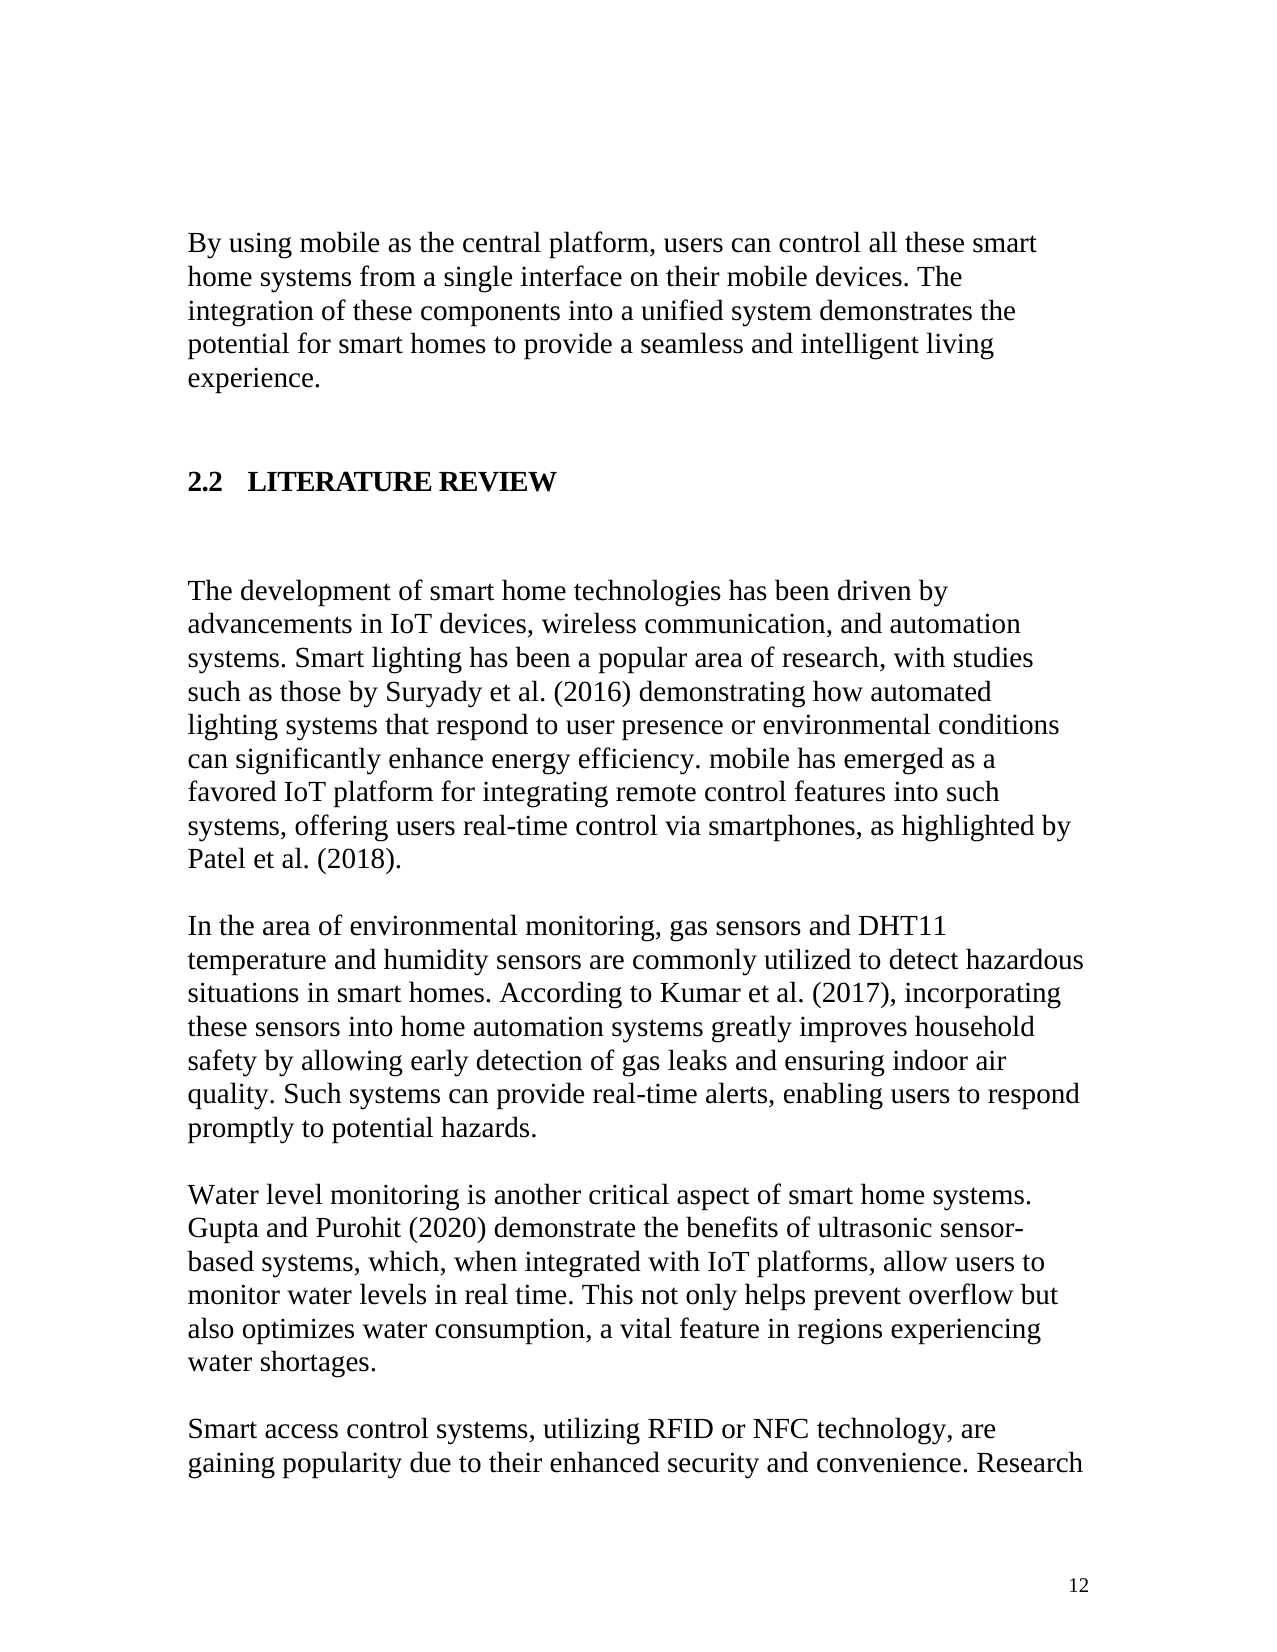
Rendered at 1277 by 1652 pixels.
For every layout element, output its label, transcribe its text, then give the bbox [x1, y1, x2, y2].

text In the area of environmental monitoring, gas sensors and DHT11 temperature and humidity sensors are commonly utilized to detect hazardous situations in smart homes. According to Kumar et al. (2017), incorporating these sensors into home automation systems greatly improves household safety by allowing early detection of gas leaks and ensuring indoor air quality. Such systems can provide real-time alerts, enabling users to respond promptly to potential hazards. [187, 908, 1089, 1143]
text The development of smart home technologies has been driven by advancements in IoT devices, wireless communication, and automation systems. Smart lighting has been a popular area of research, with studies such as those by Suryady et al. (2016) demonstrating how automated lighting systems that respond to user presence or environmental conditions can significantly enhance energy efficiency. mobile has emerged as a favored IoT platform for integrating remote control features into such systems, offering users real-time control via smartphones, as highlighted by Patel et al. (2018). [187, 573, 1089, 875]
text Water level monitoring is another critical aspect of smart home systems. Gupta and Purohit (2020) demonstrate the benefits of ultrasonic sensor-based systems, which, when integrated with IoT platforms, allow users to monitor water levels in real time. This not only helps prevent overflow but also optimizes water consumption, a vital feature in regions experiencing water shortages. [187, 1177, 1089, 1378]
subtitle Literature Review [187, 464, 1089, 498]
text By using mobile as the central platform, users can control all these smart home systems from a single interface on their mobile devices. The integration of these components into a unified system demonstrates the potential for smart homes to provide a seamless and intelligent living experience. [187, 226, 1089, 393]
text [187, 1412, 1089, 1479]
